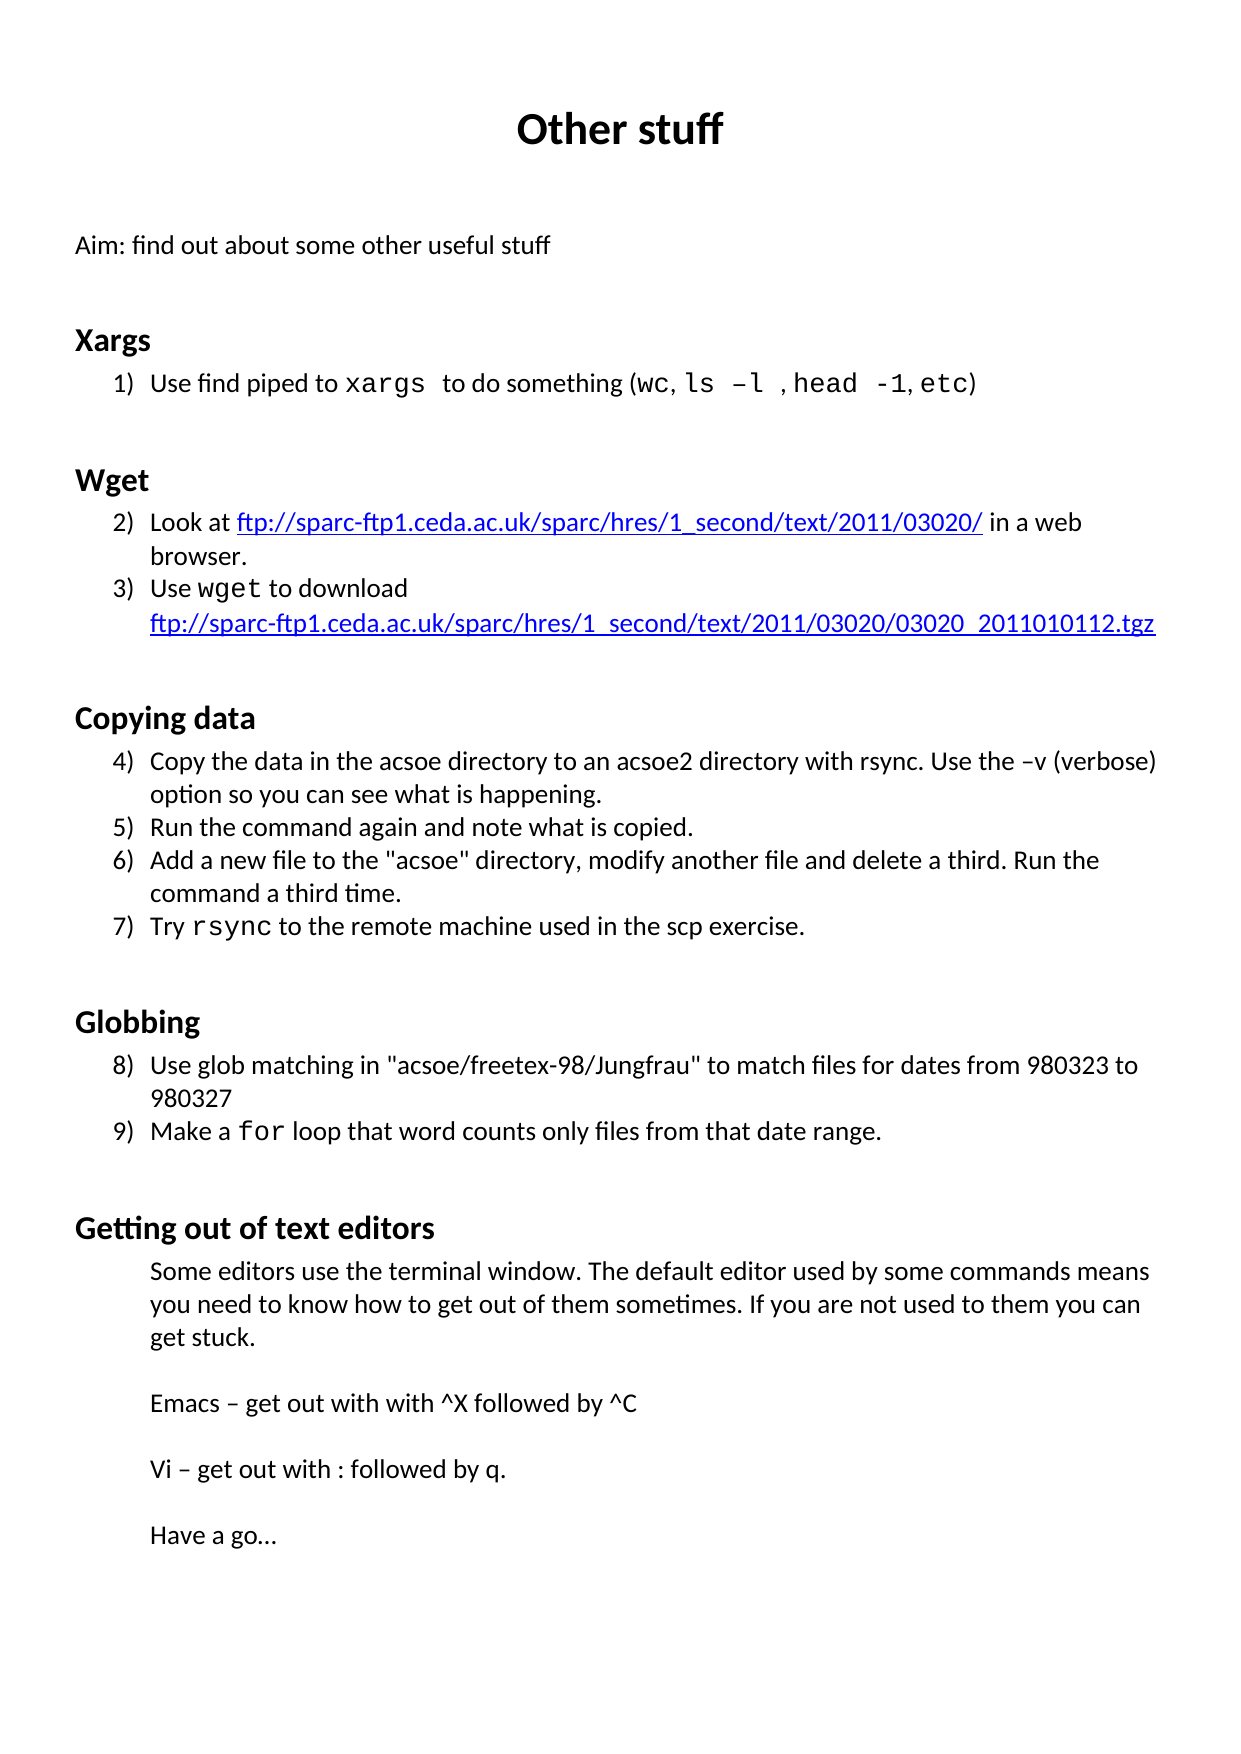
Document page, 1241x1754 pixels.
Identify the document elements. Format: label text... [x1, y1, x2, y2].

list Use find piped to xargs to do something (wc, ls –l , head -1, etc) [112, 366, 1165, 401]
list Add a new file to the "acsoe" directory, modify another file and delete a third. Run the command a third time. [112, 843, 1165, 909]
list Run the command again and note what is copied. [112, 810, 1165, 843]
list Use glob matching in "acsoe/freetex-98/Jungfrau" to match files for dates from 980323 to 980327 [112, 1048, 1165, 1114]
list Look at ftp://sparc-ftp1.ceda.ac.uk/sparc/hres/1_second/text/2011/03020/ in a web browser. [112, 506, 1165, 572]
text Some editors use the terminal window. The default editor used by some commands means you need to know how to get out of them sometimes. If you are not used to them you can get stuck. [150, 1254, 1165, 1353]
subtitle Xargs [75, 319, 1165, 360]
text Aim: find out about some other useful stuff [75, 228, 1165, 261]
subtitle Getting out of text editors [75, 1207, 1165, 1248]
list Make a for loop that word counts only files from that date range. [112, 1114, 1165, 1149]
subtitle Copying data [75, 697, 1165, 738]
subtitle Globbing [75, 1002, 1165, 1042]
text Vi – get out with : followed by q. [150, 1452, 1165, 1485]
text Emacs – get out with with ^X followed by ^C [150, 1386, 1165, 1419]
text Have a go… [150, 1518, 1165, 1551]
list Use wget to download ftp://sparc-ftp1.ceda.ac.uk/sparc/hres/1_second/text/2011/03020/03020_2011010112.tgz [112, 572, 1165, 639]
subtitle Wget [75, 459, 1165, 499]
list Copy the data in the acsoe directory to an acsoe2 directory with rsync. Use the –v (verbose) option so you can see what is happening. [112, 744, 1165, 810]
list Try rsync to the remote machine used in the scp exercise. [112, 909, 1165, 943]
subtitle Other stuff [75, 100, 1165, 156]
